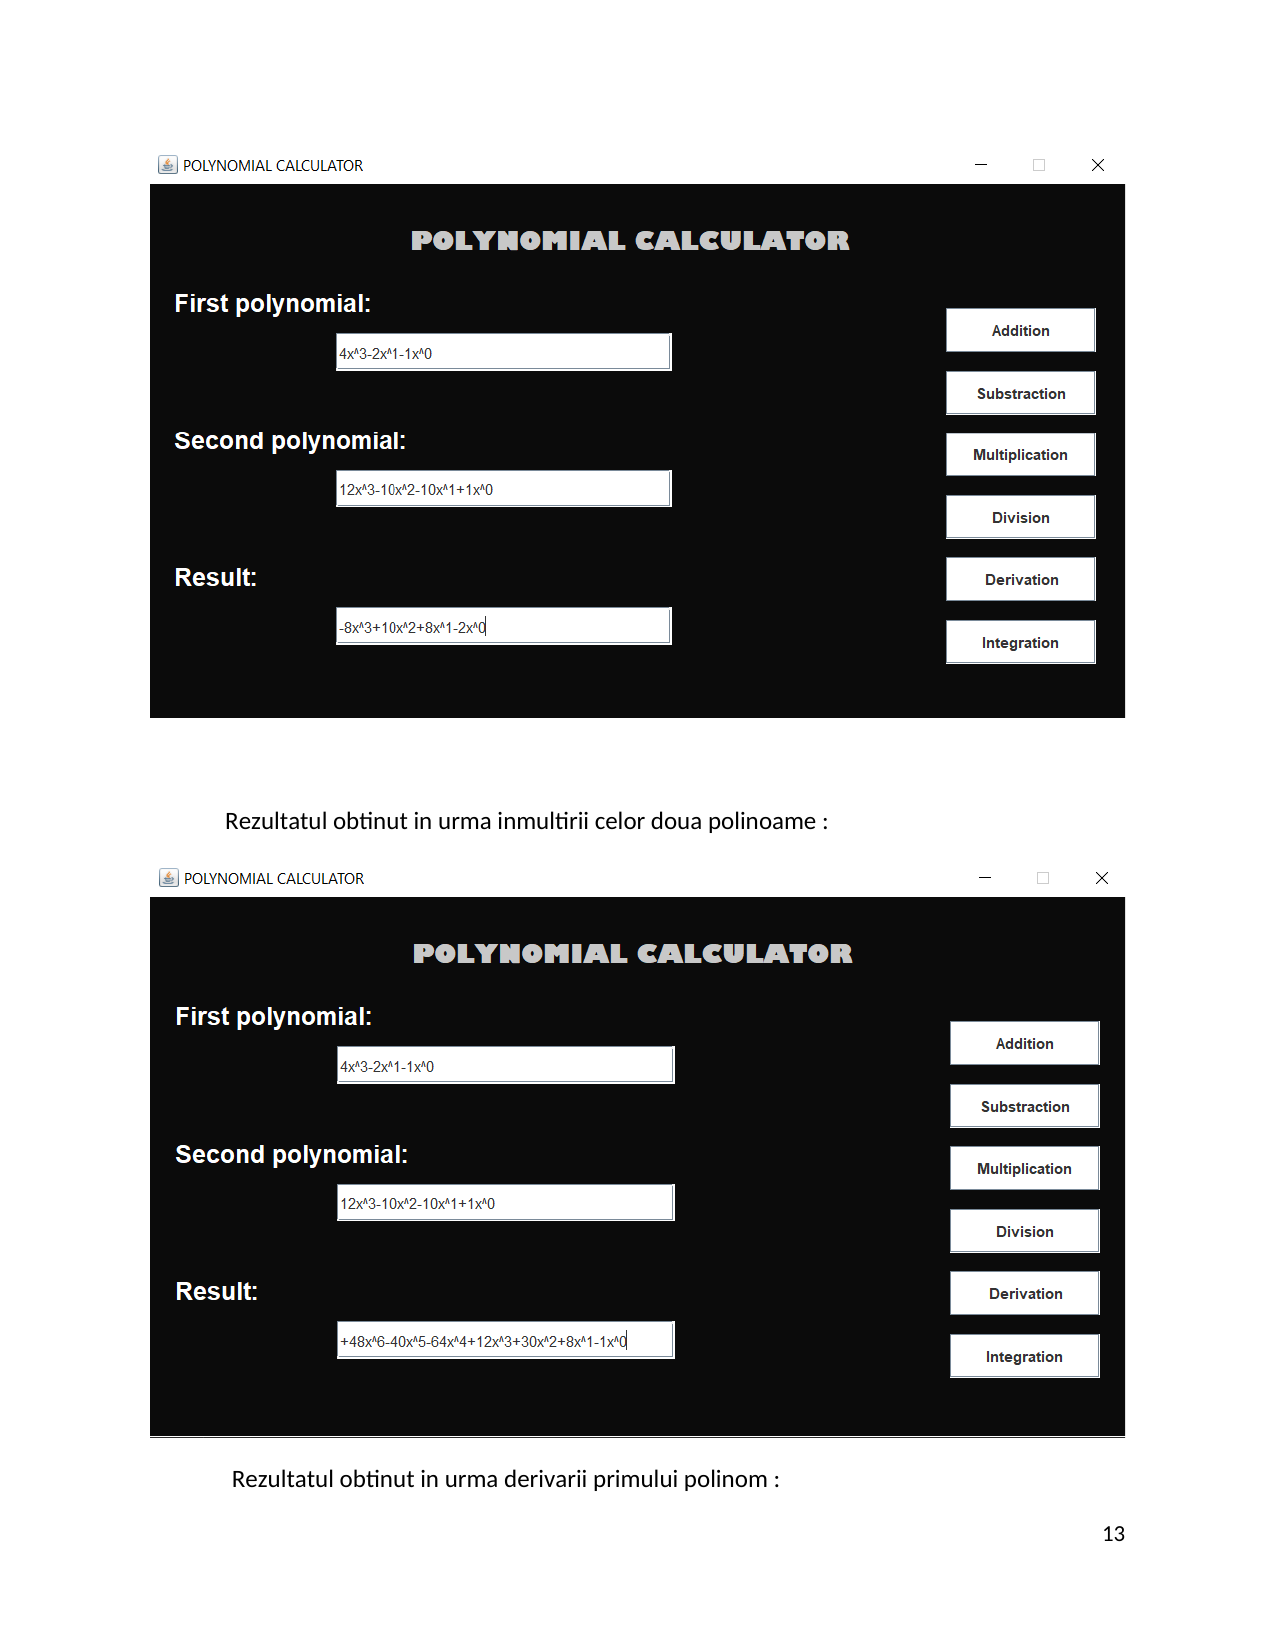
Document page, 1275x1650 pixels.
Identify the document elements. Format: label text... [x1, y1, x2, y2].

picture [150, 150, 1125, 718]
text Rezultatul obtinut in urma derivarii primului polinom : [150, 1463, 1125, 1493]
picture [150, 860, 1125, 1438]
text Rezultatul obtinut in urma inmultirii celor doua polinoame : [150, 805, 1125, 835]
